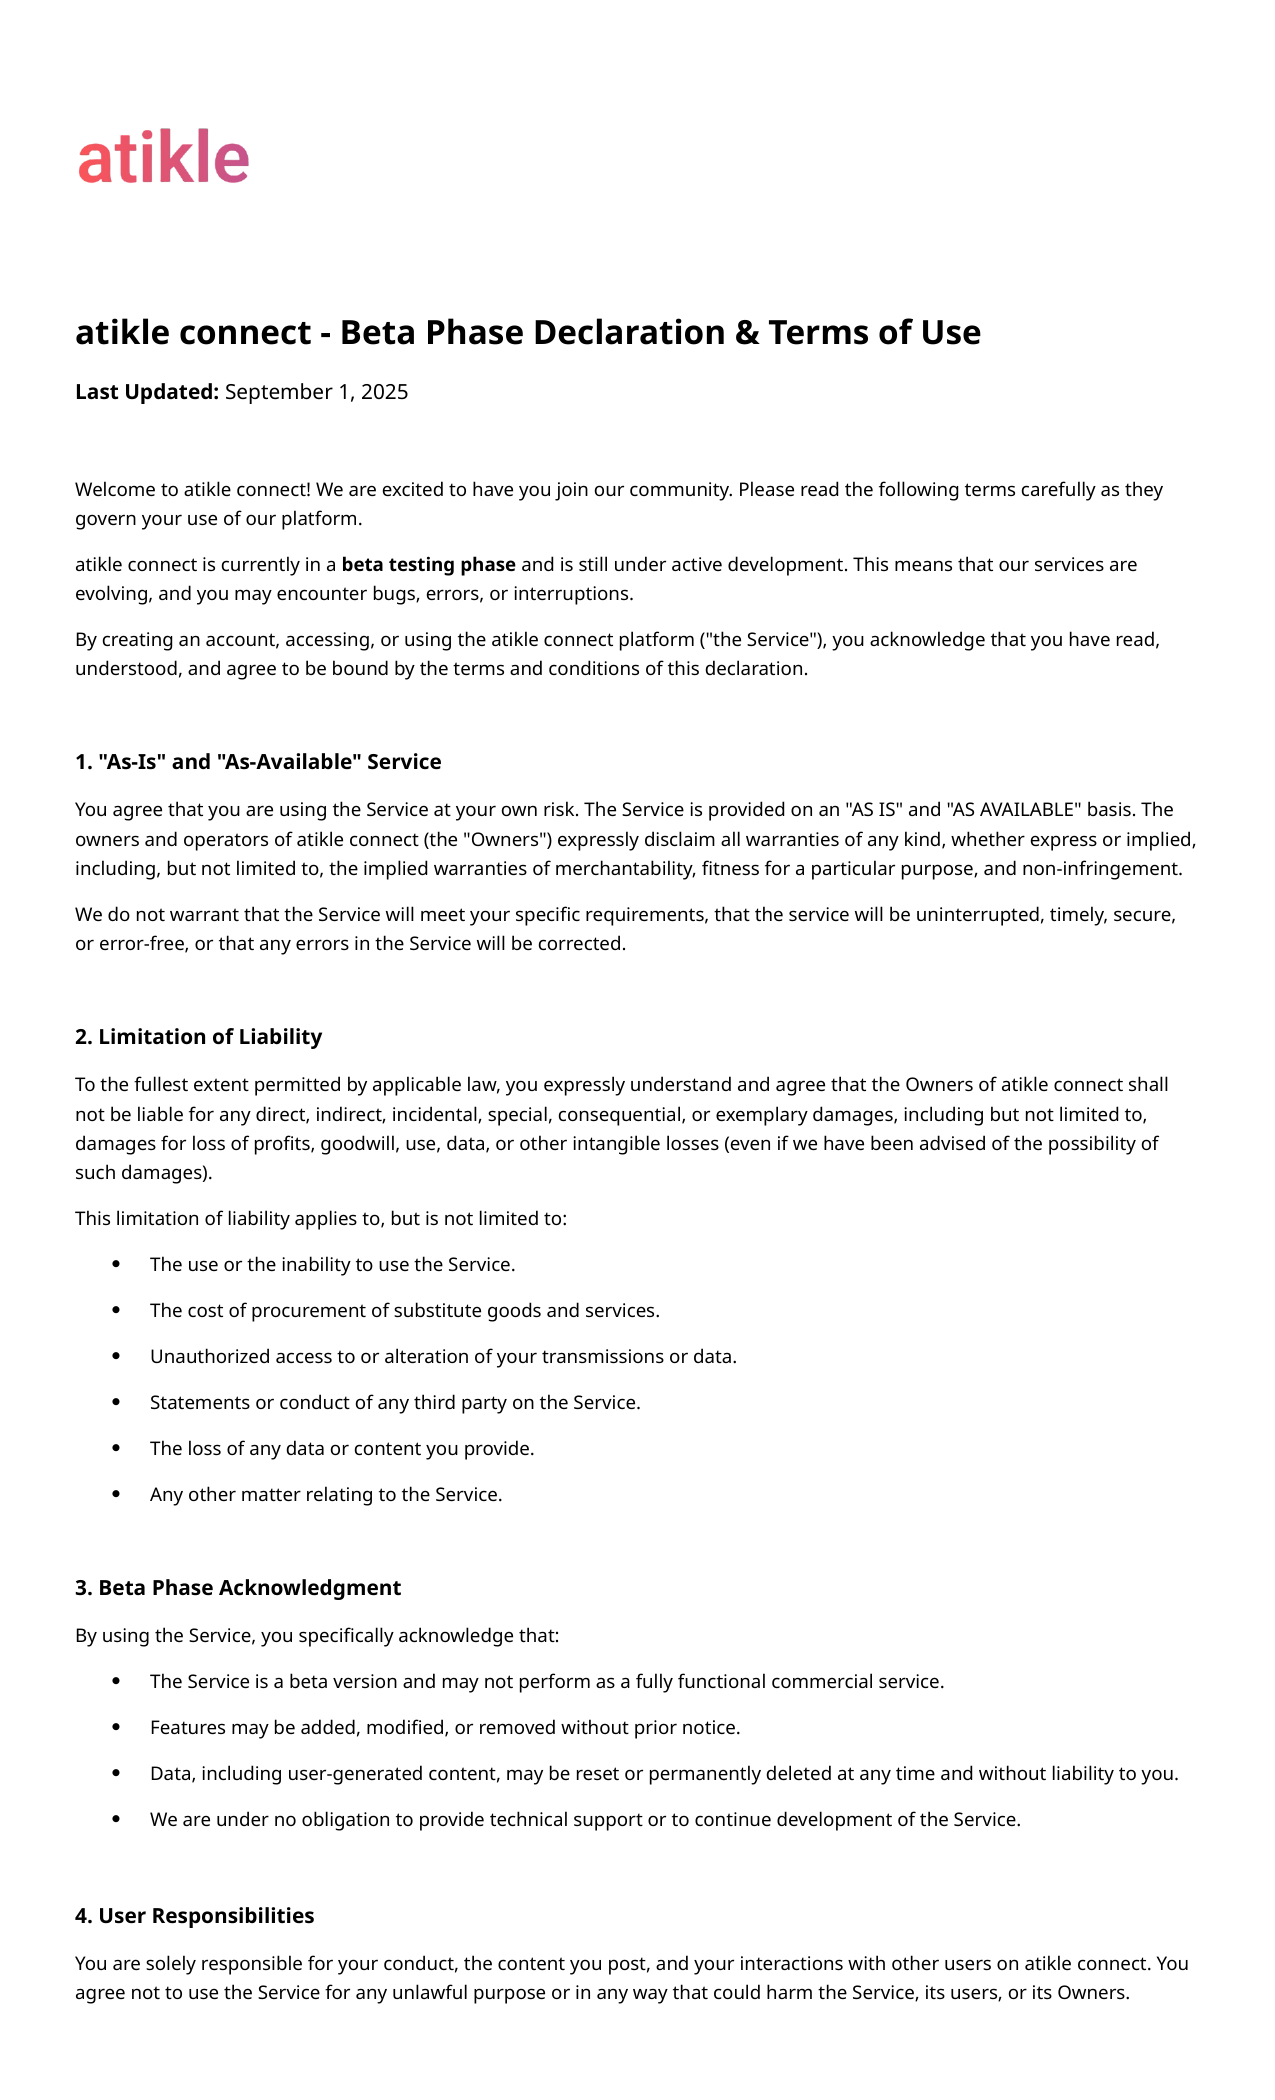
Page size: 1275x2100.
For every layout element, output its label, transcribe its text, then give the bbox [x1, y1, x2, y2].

list Data, including user-generated content, may be reset or permanently deleted at any time and without liability to you. [112, 1760, 1200, 1785]
text 4. User Responsibilities [75, 1901, 1200, 1929]
picture [75, 126, 251, 184]
text To the fullest extent permitted by applicable law, you expressly understand and agree that the Owners of atikle connect shall not be liable for any direct, indirect, incidental, special, consequential, or exemplary damages, including but not limited to, damages for loss of profits, goodwill, use, data, or other intangible losses (even if we have been advised of the possibility of such damages). [75, 1072, 1200, 1185]
list The use or the inability to use the Service. [112, 1251, 1200, 1277]
list Unauthorized access to or alteration of your transmissions or data. [112, 1343, 1200, 1369]
text We do not warrant that the Service will meet your specific requirements, that the service will be uninterrupted, timely, secure, or error-free, or that any errors in the Service will be corrected. [75, 901, 1200, 956]
text Last Updated: September 1, 2025 [75, 377, 1200, 406]
text By creating an account, accessing, or using the atikle connect platform ("the Service"), you acknowledge that you have read, understood, and agree to be bound by the terms and conditions of this declaration. [75, 626, 1200, 681]
text By using the Service, you specifically acknowledge that: [75, 1622, 1200, 1648]
text 2. Limitation of Liability [75, 1022, 1200, 1051]
text This limitation of liability applies to, but is not limited to: [75, 1205, 1200, 1231]
text You agree that you are using the Service at your own risk. The Service is provided on an "AS IS" and "AS AVAILABLE" basis. The owners and operators of atikle connect (the "Owners") expressly disclaim all warranties of any kind, whether express or implied, including, but not limited to, the implied warranties of merchantability, fitness for a particular purpose, and non-infringement. [75, 797, 1200, 881]
list Statements or conduct of any third party on the Service. [112, 1389, 1200, 1414]
list The cost of procurement of substitute goods and services. [112, 1297, 1200, 1323]
text atikle connect - Beta Phase Declaration & Terms of Use [75, 308, 1200, 354]
text 1. "As-Is" and "As-Available" Service [75, 747, 1200, 776]
list The Service is a beta version and may not perform as a fully functional commercial service. [112, 1668, 1200, 1693]
list Any other matter relating to the Service. [112, 1481, 1200, 1506]
list Features may be added, modified, or removed without prior notice. [112, 1714, 1200, 1739]
list We are under no obligation to provide technical support or to continue development of the Service. [112, 1806, 1200, 1831]
text You are solely responsible for your conduct, the content you post, and your interactions with other users on atikle connect. You agree not to use the Service for any unlawful purpose or in any way that could harm the Service, its users, or its Owners. [75, 1950, 1200, 2005]
text Welcome to atikle connect! We are excited to have you join our community. Please read the following terms carefully as they govern your use of our platform. [75, 476, 1200, 531]
text atikle connect is currently in a beta testing phase and is still under active development. This means that our services are evolving, and you may encounter bugs, errors, or interruptions. [75, 551, 1200, 606]
text 3. Beta Phase Acknowledgment [75, 1573, 1200, 1601]
list The loss of any data or content you provide. [112, 1435, 1200, 1461]
